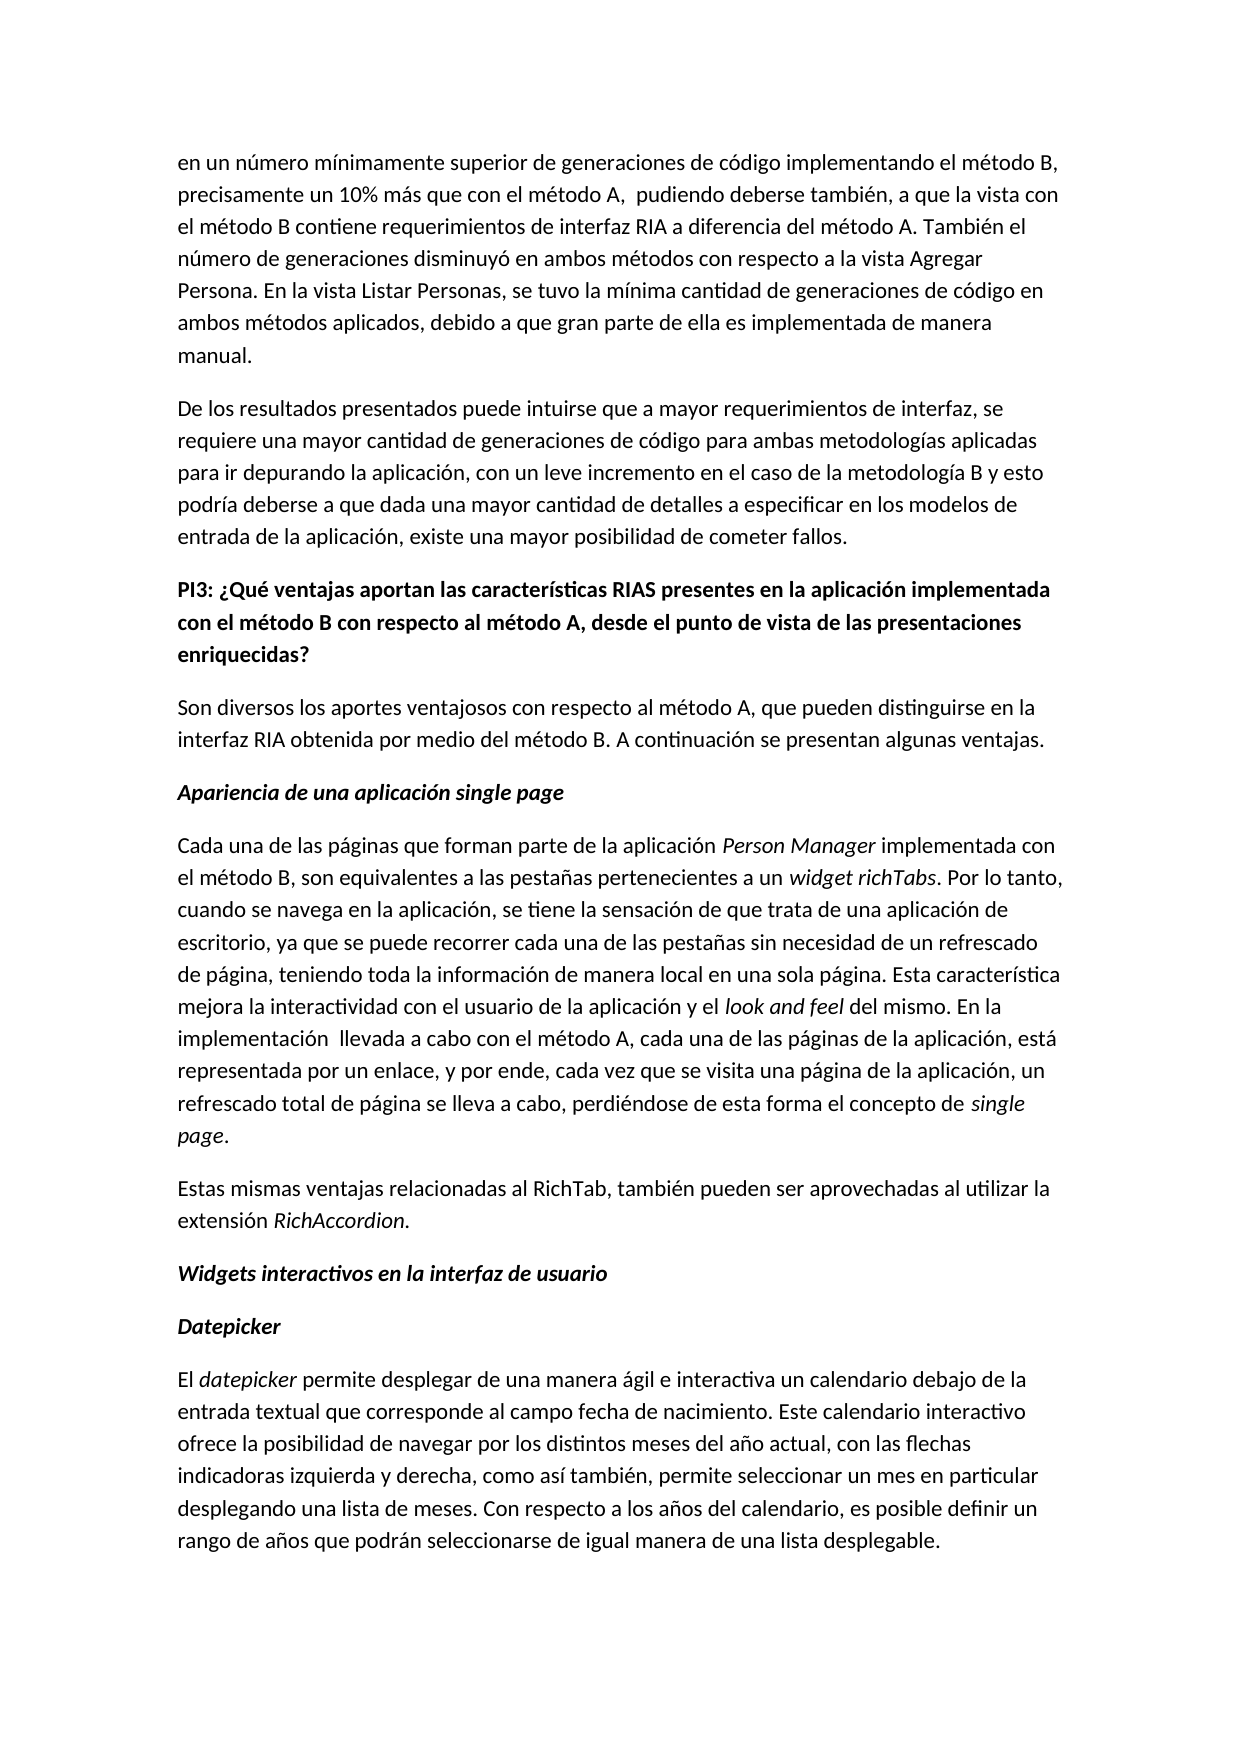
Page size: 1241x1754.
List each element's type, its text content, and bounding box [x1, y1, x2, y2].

text Datepicker [177, 1312, 1063, 1340]
text Son diversos los aportes ventajosos con respecto al método A, que pueden distinguirse en la interfaz RIA obtenida por medio del método B. A continuación se presentan algunas ventajas. [177, 693, 1063, 753]
text Apariencia de una aplicación single page [177, 778, 1063, 806]
text PI3: ¿Qué ventajas aportan las características RIAS presentes en la aplicación implementada con el método B con respecto al método A, desde el punto de vista de las presentaciones enriquecidas? [177, 576, 1063, 668]
text Cada una de las páginas que forman parte de la aplicación Person Manager implementada con el método B, son equivalentes a las pestañas pertenecientes a un widget richTab. Por lo tanto, cuando se navega en la aplicación se tiene la sensación de que trata de una aplicación de escritorio, ya que se puede recorrer cada una de las pestañas sin necesidad de un refrescado de página, teniendo toda la información de manera local en una sola página. Esta característica mejora la interactividad con el usuario de la aplicación y el look and feel del mismo. En la implementación llevada a cabo con el método A, cada una de las páginas de la aplicación está representada por un enlace, y por ende, cada vez que se visita una página de la aplicación, un refrescado total de página se lleva a cabo, perdiéndose de esta forma el concepto de single page. [177, 831, 1063, 1149]
text El datepicker permite desplegar de una manera ágil e interactiva un calendario debajo de la entrada textual que corresponde al campo fecha de nacimiento. Este calendario interactivo ofrece la posibilidad de navegar por los distintos meses del año actual, con las flechas indicadoras izquierda y derecha, como así también, permite seleccionar un mes en particular desplegando una lista de meses. Con respecto a los años del calendario, es posible definir un rango de años que podrán seleccionarse de igual manera de una lista desplegable. [177, 1365, 1063, 1554]
text Widgets interactivos en la interfaz de usuario [177, 1259, 1063, 1287]
text Estas mismas ventajas relacionadas al RichTab, también pueden ser aprovechadas al utilizar la extensión RichAccordion. [177, 1174, 1063, 1234]
